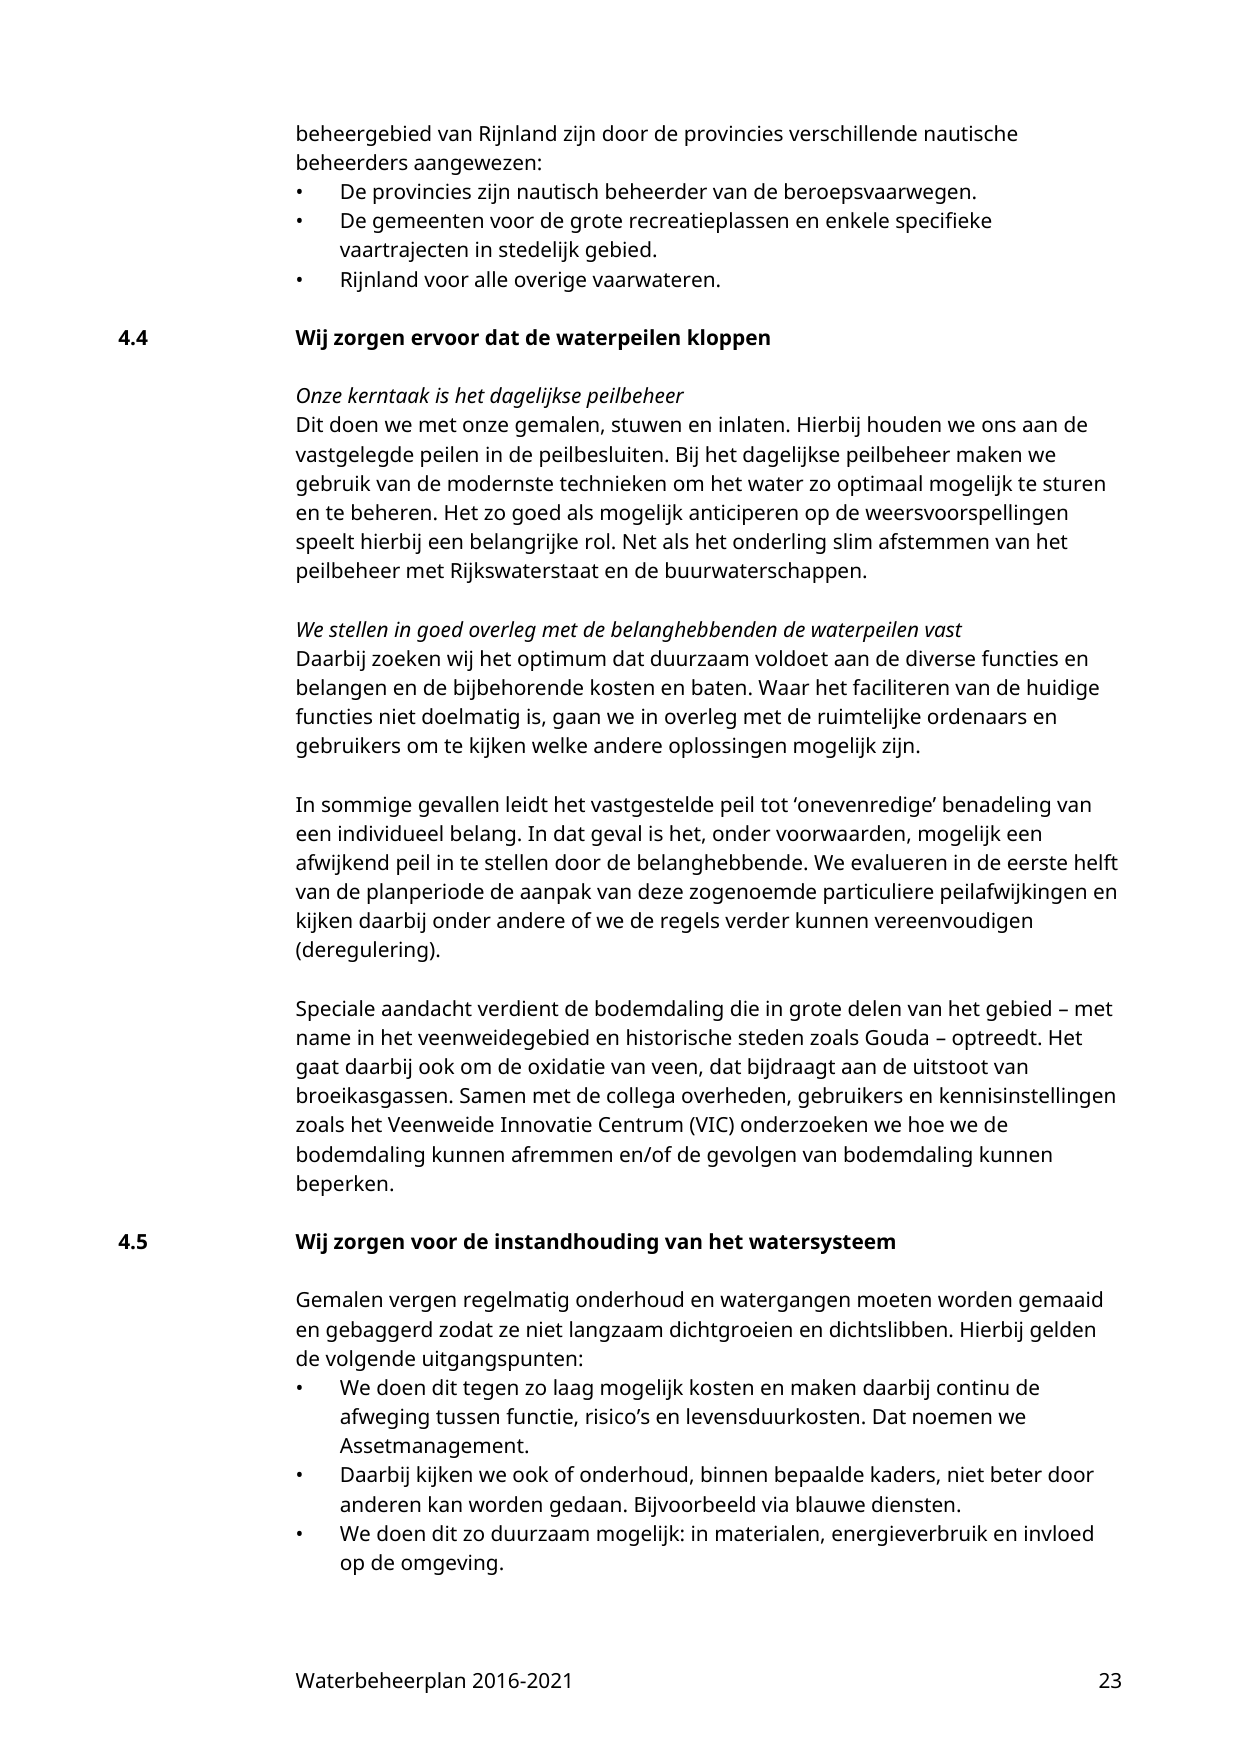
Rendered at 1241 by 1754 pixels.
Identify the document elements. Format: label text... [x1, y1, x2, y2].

text Dit doen we met onze gemalen, stuwen en inlaten. Hierbij houden we ons aan de vastgelegde peilen in de peilbesluiten. Bij het dagelijkse peilbeheer maken we gebruik van de modernste technieken om het water zo optimaal mogelijk te sturen en te beheren. Het zo goed als mogelijk anticiperen op de weersvoorspellingen speelt hierbij een belangrijke rol. Net als het onderling slim afstemmen van het peilbeheer met Rijkswaterstaat en de buurwaterschappen. [295, 410, 1122, 585]
text • We doen dit zo duurzaam mogelijk: in materialen, energieverbruik en invloed op de omgeving. [295, 1518, 1122, 1576]
text • Daarbij kijken we ook of onderhoud, binnen bepaalde kaders, niet beter door anderen kan worden gedaan. Bijvoorbeeld via blauwe diensten. [295, 1460, 1122, 1518]
text In sommige gevallen leidt het vastgestelde peil tot ‘onevenredige’ benadeling van een individueel belang. In dat geval is het, onder voorwaarden, mogelijk een afwijkend peil in te stellen door de belanghebbende. We evalueren in de eerste helft van de planperiode de aanpak van deze zogenoemde particuliere peilafwijkingen en kijken daarbij onder andere of we de regels verder kunnen vereenvoudigen (deregulering). [295, 789, 1122, 964]
text • We doen dit tegen zo laag mogelijk kosten en maken daarbij continu de afweging tussen functie, risico’s en levensduurkosten. Dat noemen we Assetmanagement. [295, 1372, 1122, 1460]
text Onze kerntaak is het dagelijkse peilbeheer [295, 381, 1122, 410]
text • De provincies zijn nautisch beheerder van de beroepsvaarwegen. [295, 176, 1122, 206]
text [295, 118, 1122, 176]
text Daarbij zoeken wij het optimum dat duurzaam voldoet aan de diverse functies en belangen en de bijbehorende kosten en baten. Waar het faciliteren van de huidige functies niet doelmatig is, gaan we in overleg met de ruimtelijke ordenaars en gebruikers om te kijken welke andere oplossingen mogelijk zijn. [295, 643, 1122, 760]
subtitle 4.5 Wij zorgen voor de instandhouding van het watersysteem [118, 1226, 1122, 1256]
text • Rijnland voor alle overige vaarwateren. [295, 264, 1122, 293]
subtitle 4.4 Wij zorgen ervoor dat de waterpeilen kloppen [118, 322, 1122, 351]
text Gemalen vergen regelmatig onderhoud en watergangen moeten worden gemaaid en gebaggerd zodat ze niet langzaam dichtgroeien en dichtslibben. Hierbij gelden de volgende uitgangspunten: [295, 1285, 1122, 1372]
text We stellen in goed overleg met de belanghebbenden de waterpeilen vast [295, 614, 1122, 643]
text Speciale aandacht verdient de bodemdaling die in grote delen van het gebied – met name in het veenweidegebied en historische steden zoals Gouda – optreedt. Het gaat daarbij ook om de oxidatie van veen, dat bijdraagt aan de uitstoot van broeikasgassen. Samen met de collega overheden, gebruikers en kennisinstellingen zoals het Veenweide Innovatie Centrum (VIC) onderzoeken we hoe we de bodemdaling kunnen afremmen en/of de gevolgen van bodemdaling kunnen beperken. [295, 993, 1122, 1197]
text • De gemeenten voor de grote recreatieplassen en enkele specifieke vaartrajecten in stedelijk gebied. [295, 206, 1122, 264]
